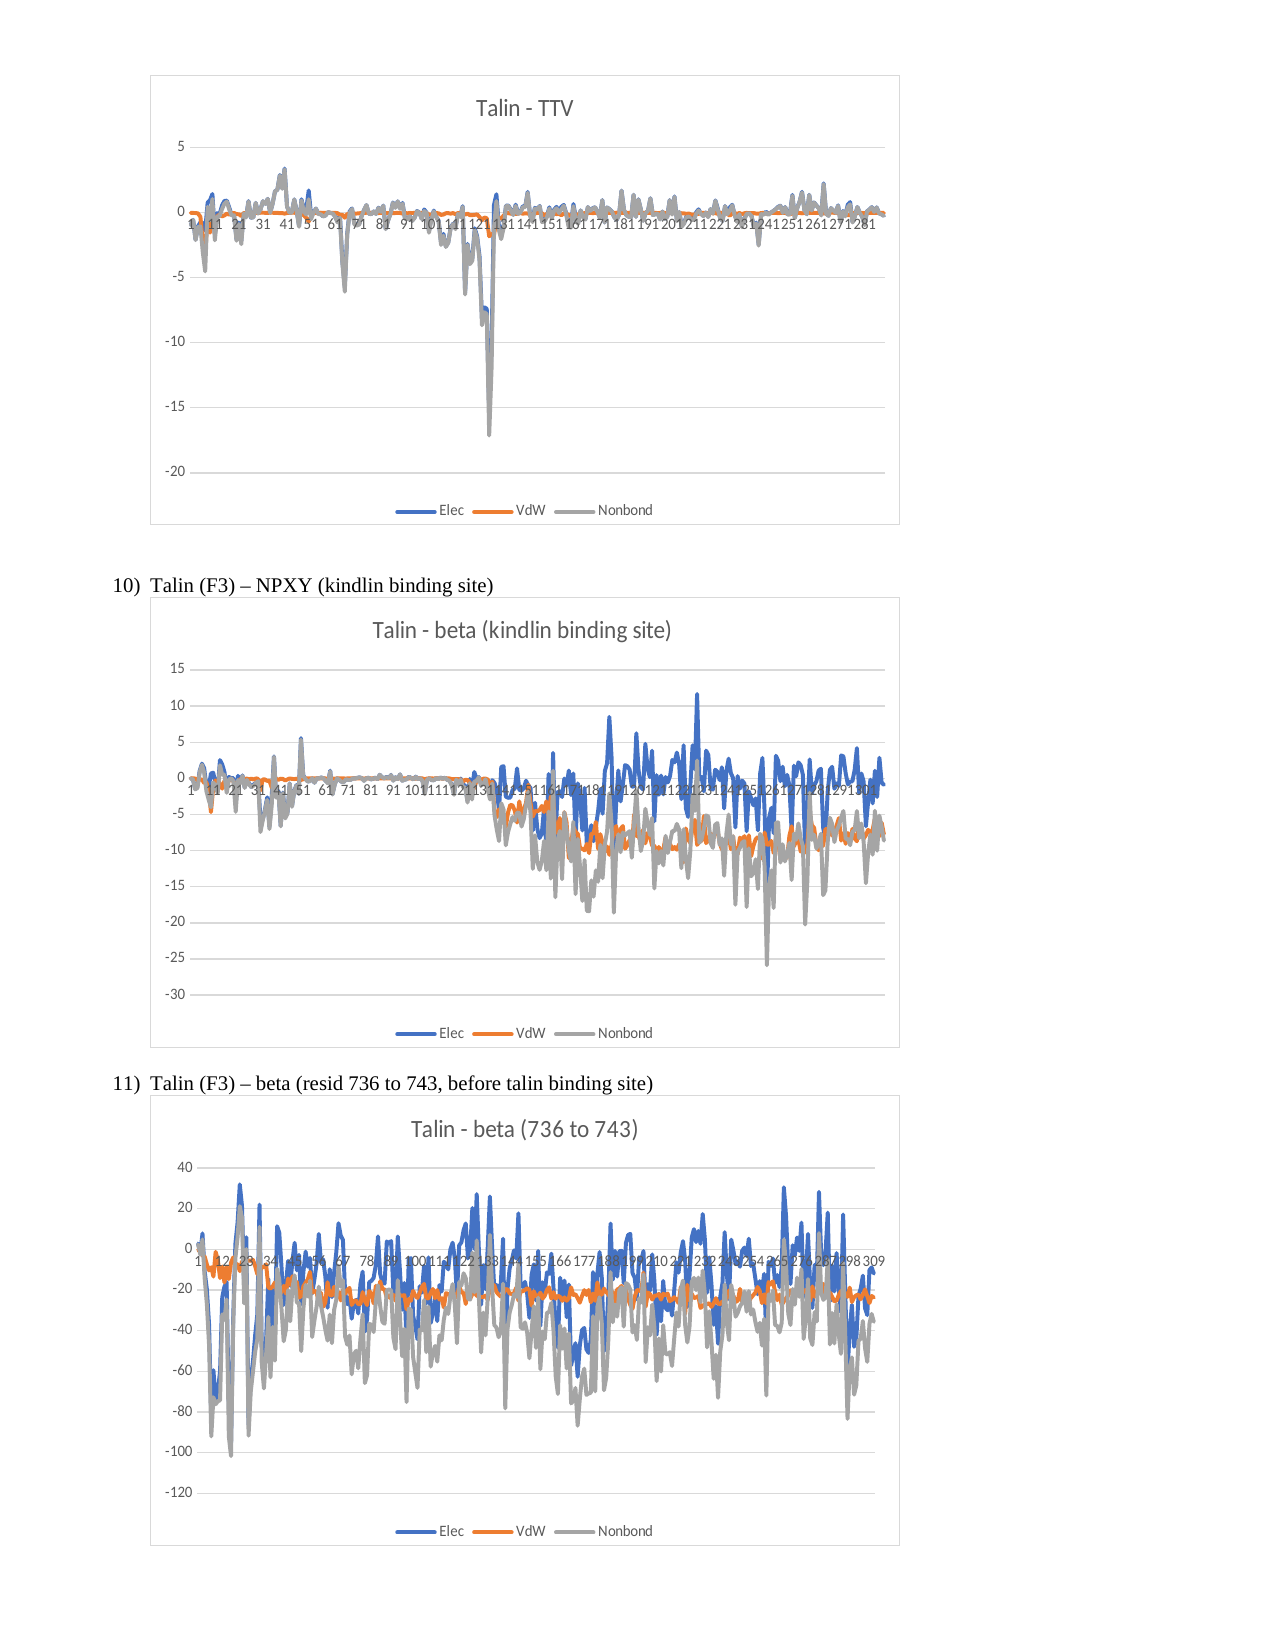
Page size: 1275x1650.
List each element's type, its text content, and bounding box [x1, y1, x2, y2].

list Talin (F3) – beta (resid 736 to 743, before talin binding site) [112, 1071, 1200, 1095]
list Talin (F3) – NPXY (kindlin binding site) [112, 573, 1200, 597]
